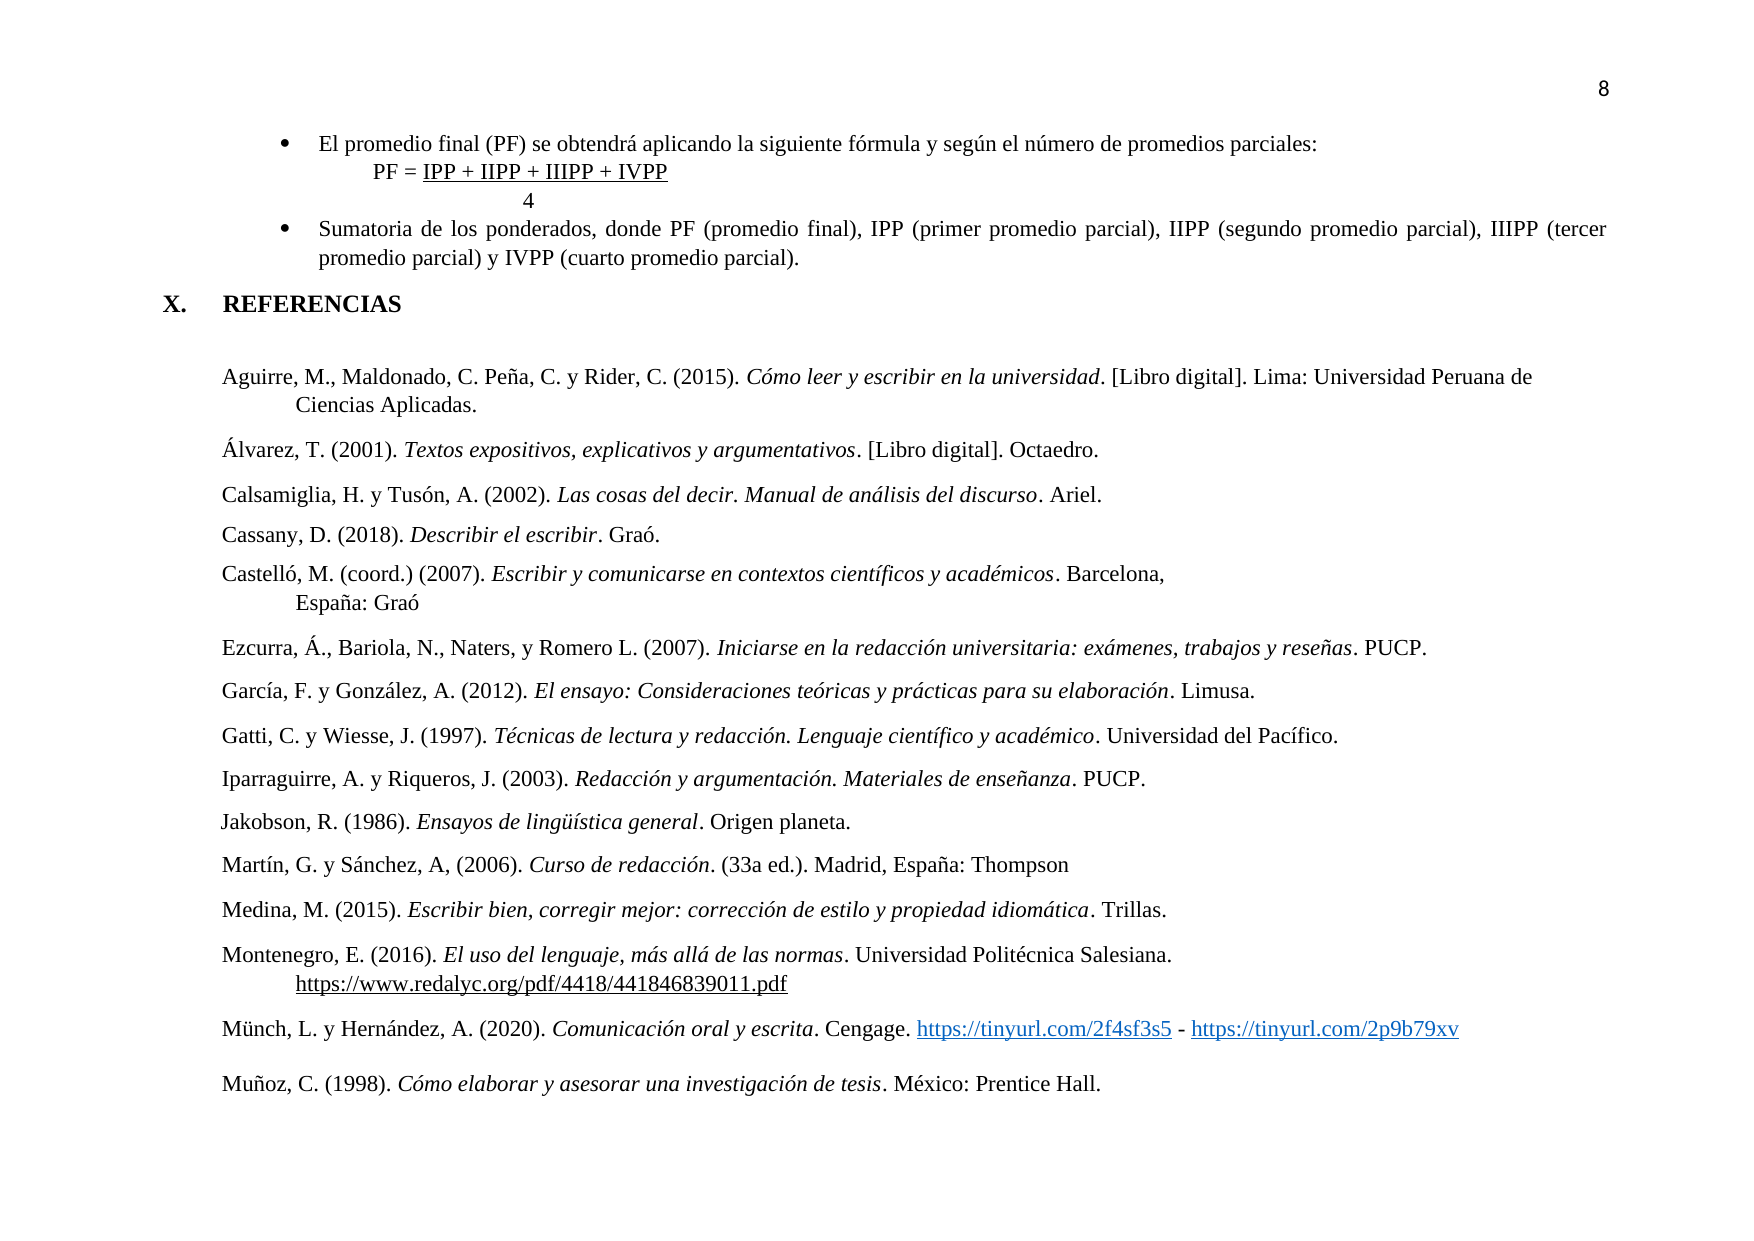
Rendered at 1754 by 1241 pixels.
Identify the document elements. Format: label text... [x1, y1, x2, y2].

text X. REFERENCIAS [162, 289, 1609, 317]
text Aguirre, M., Maldonado, C. Peña, C. y Rider, C. (2015). Cómo leer y escribir en la universidad. [Libro digital]. Lima: Universidad Peruana de Ciencias Aplicadas. [222, 363, 1609, 417]
list Münch, L. y Hernández, A. (2020). Comunicación oral y escrita. Cengage. https://tinyurl.com/2f4sf3s5 - https://tinyurl.com/2p9b79xv [222, 1015, 1609, 1041]
list El promedio final (PF) se obtendrá aplicando la siguiente fórmula y según el número de promedios parciales: [281, 130, 1609, 156]
list Muñoz, C. (1998). Cómo elaborar y asesorar una investigación de tesis. México: Prentice Hall. [222, 1069, 1609, 1096]
text Castelló, M. (coord.) (2007). Escribir y comunicarse en contextos científicos y académicos. Barcelona, España: Graó [222, 560, 1609, 615]
list PF = IPP + IIPP + IIIPP + IVPP [373, 158, 1609, 184]
text Jakobson, R. (1986). Ensayos de lingüística general. Origen planeta. [220, 808, 1609, 834]
list Calsamiglia, H. y Tusón, A. (2002). Las cosas del decir. Manual de análisis del discurso. Ariel. [222, 481, 1609, 508]
text Montenegro, E. (2016). El uso del lenguaje, más allá de las normas. Universidad Politécnica Salesiana. https://www.redalyc.org/pdf/4418/441846839011.pdf [222, 941, 1609, 996]
text Ezcurra, Á., Bariola, N., Naters, y Romero L. (2007). Iniciarse en la redacción universitaria: exámenes, trabajos y reseñas. PUCP. [222, 634, 1609, 660]
list Cassany, D. (2018). Describir el escribir. Graó. [222, 521, 1609, 547]
text Martín, G. y Sánchez, A, (2006). Curso de redacción. (33a ed.). Madrid, España: Thompson [222, 851, 1609, 877]
text Álvarez, T. (2001). Textos expositivos, explicativos y argumentativos. [Libro digital]. Octaedro. [222, 436, 1609, 463]
list 4 [373, 187, 1609, 213]
text Iparraguirre, A. y Riqueros, J. (2003). Redacción y argumentación. Materiales de enseñanza. PUCP. [222, 765, 1609, 791]
list Sumatoria de los ponderados, donde PF (promedio final), IPP (primer promedio parcial), IIPP (segundo promedio parcial), IIIPP (tercer promedio parcial) y IVPP (cuarto promedio parcial). [281, 215, 1609, 270]
text Medina, M. (2015). Escribir bien, corregir mejor: corrección de estilo y propiedad idiomática. Trillas. [222, 896, 1609, 922]
text Gatti, C. y Wiesse, J. (1997). Técnicas de lectura y redacción. Lenguaje científico y académico. Universidad del Pacífico. [222, 722, 1609, 748]
text García, F. y González, A. (2012). El ensayo: Consideraciones teóricas y prácticas para su elaboración. Limusa. [222, 677, 1609, 703]
